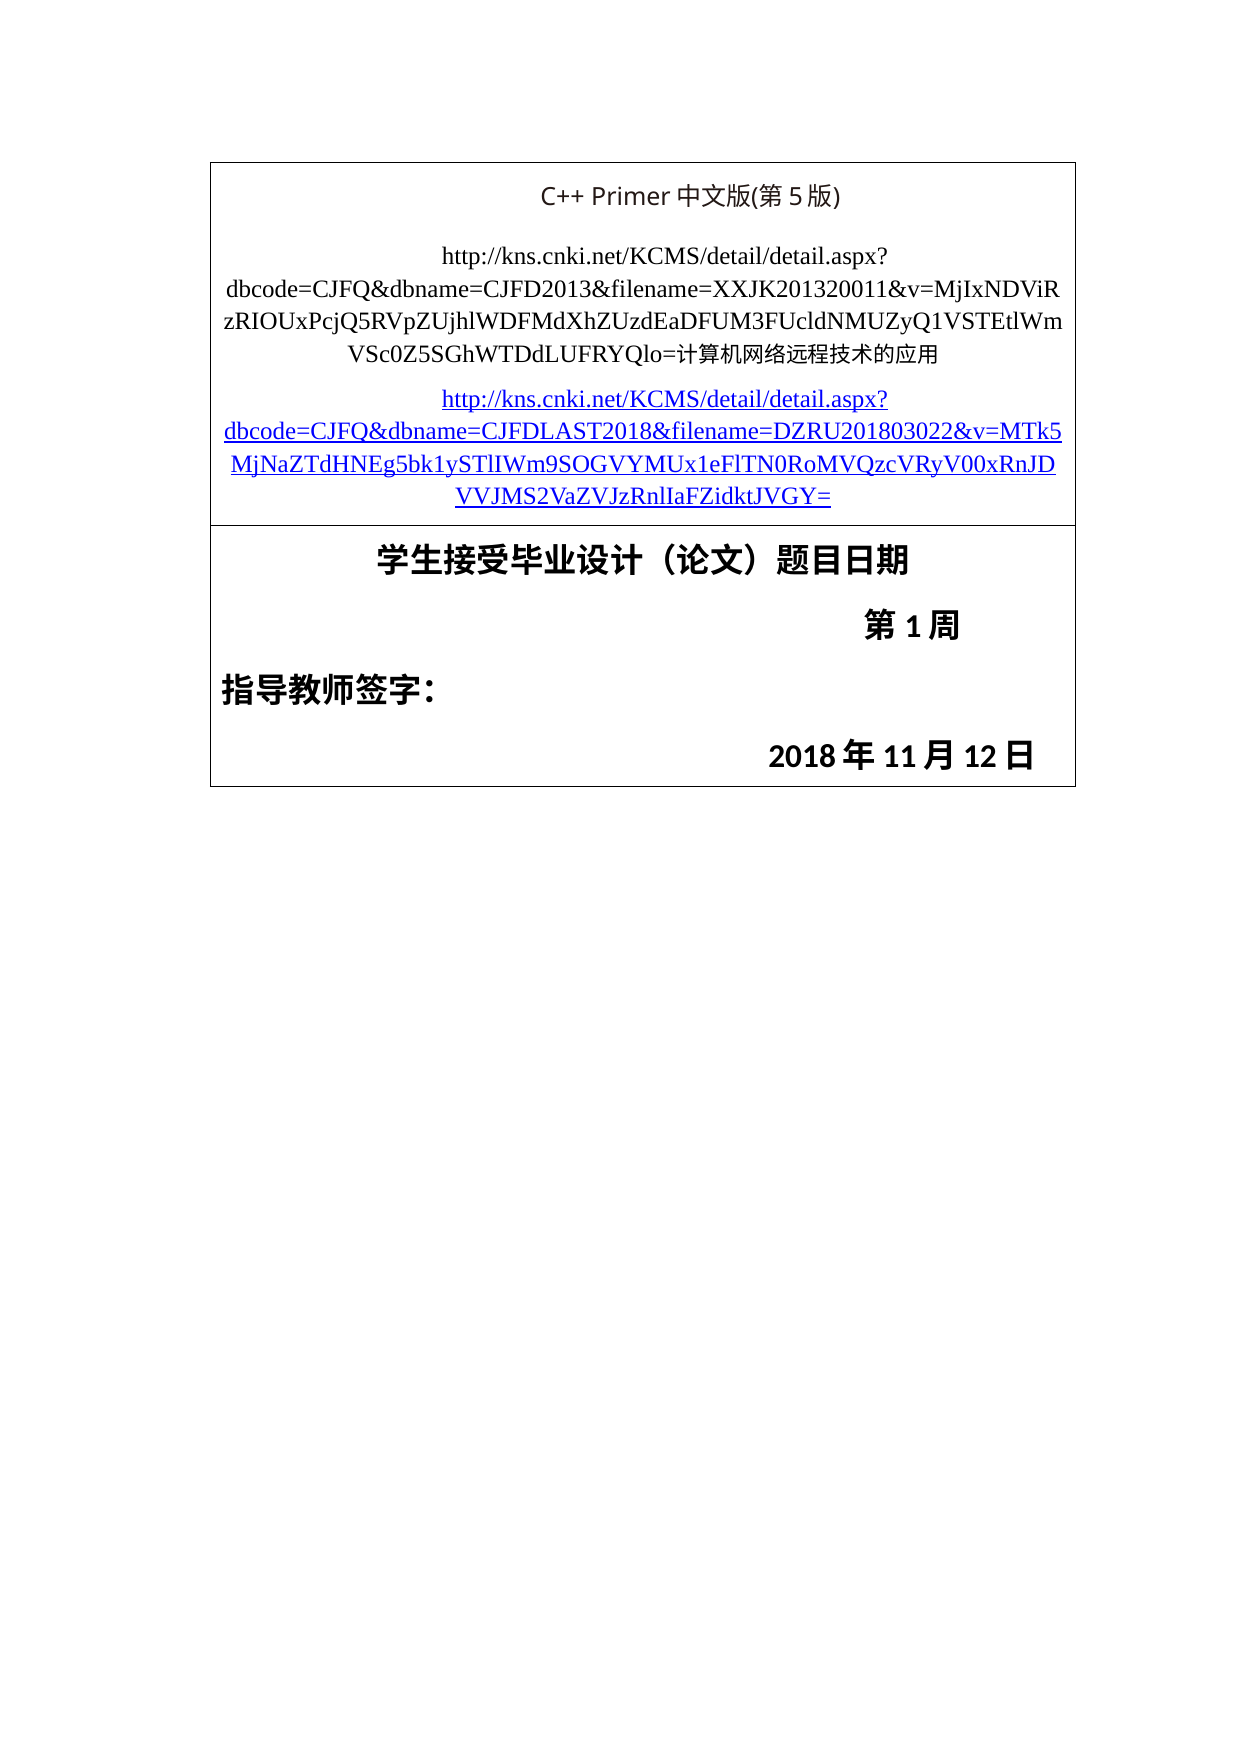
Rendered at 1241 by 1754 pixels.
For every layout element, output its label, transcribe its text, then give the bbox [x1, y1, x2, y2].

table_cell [211, 163, 1075, 524]
table_cell 学生接受毕业设计（论文）题目日期 第 1 周 指导教师签字： 2018年11月12日 [211, 526, 1075, 786]
